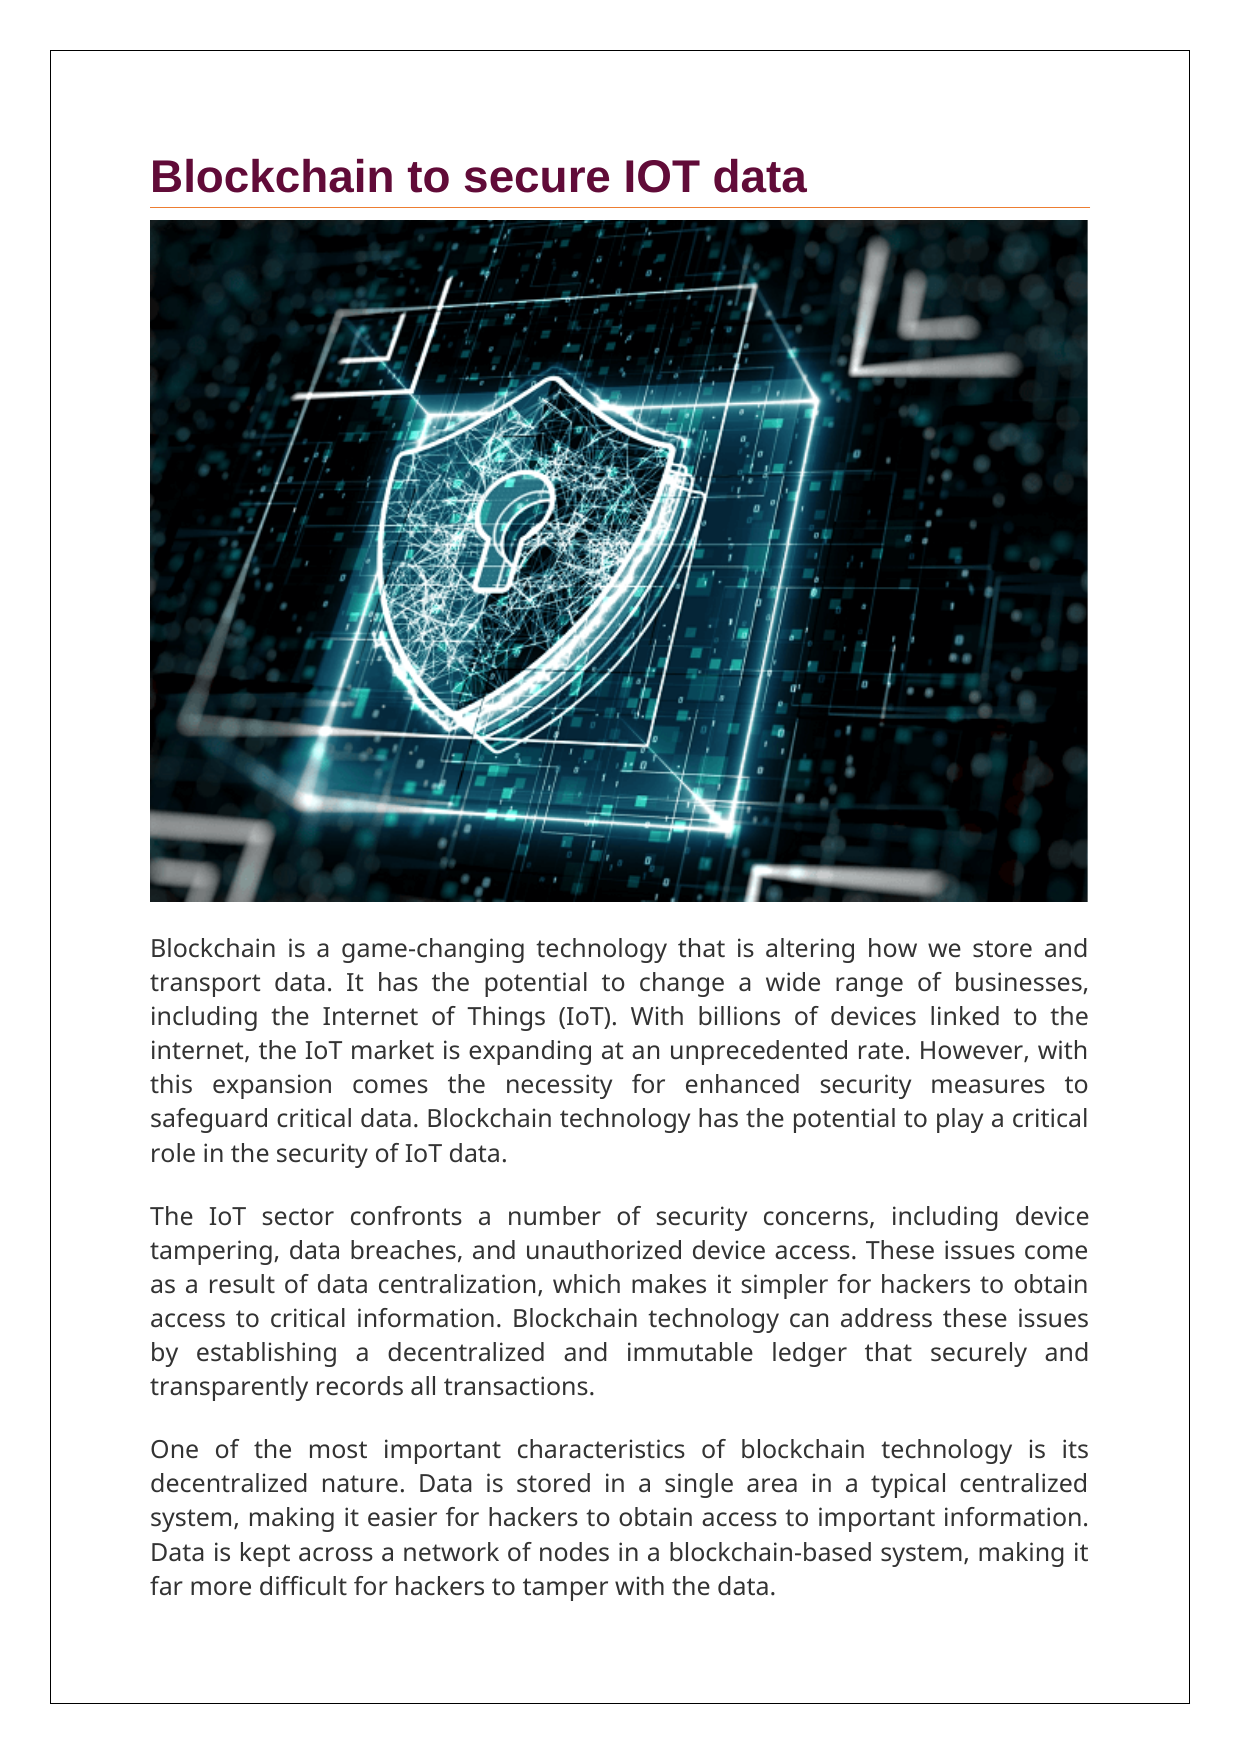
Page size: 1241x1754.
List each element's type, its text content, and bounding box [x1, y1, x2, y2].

text One of the most important characteristics of blockchain technology is its decentralized nature. Data is stored in a single area in a typical centralized system, making it easier for hackers to obtain access to important information. Data is kept across a network of nodes in a blockchain-based system, making it far more difficult for hackers to tamper with the data. [150, 1432, 1090, 1602]
text The IoT sector confronts a number of security concerns, including device tampering, data breaches, and unauthorized device access. These issues come as a result of data centralization, which makes it simpler for hackers to obtain access to critical information. Blockchain technology can address these issues by establishing a decentralized and immutable ledger that securely and transparently records all transactions. [150, 1198, 1090, 1403]
text Blockchain is a game-changing technology that is altering how we store and transport data. It has the potential to change a wide range of businesses, including the Internet of Things (IoT). With billions of devices linked to the internet, the IoT market is expanding at an unprecedented rate. However, with this expansion comes the necessity for enhanced security measures to safeguard critical data. Blockchain technology has the potential to play a critical role in the security of IoT data. [150, 931, 1090, 1169]
picture [150, 220, 1088, 902]
subtitle Blockchain to secure IOT data [150, 150, 1090, 207]
